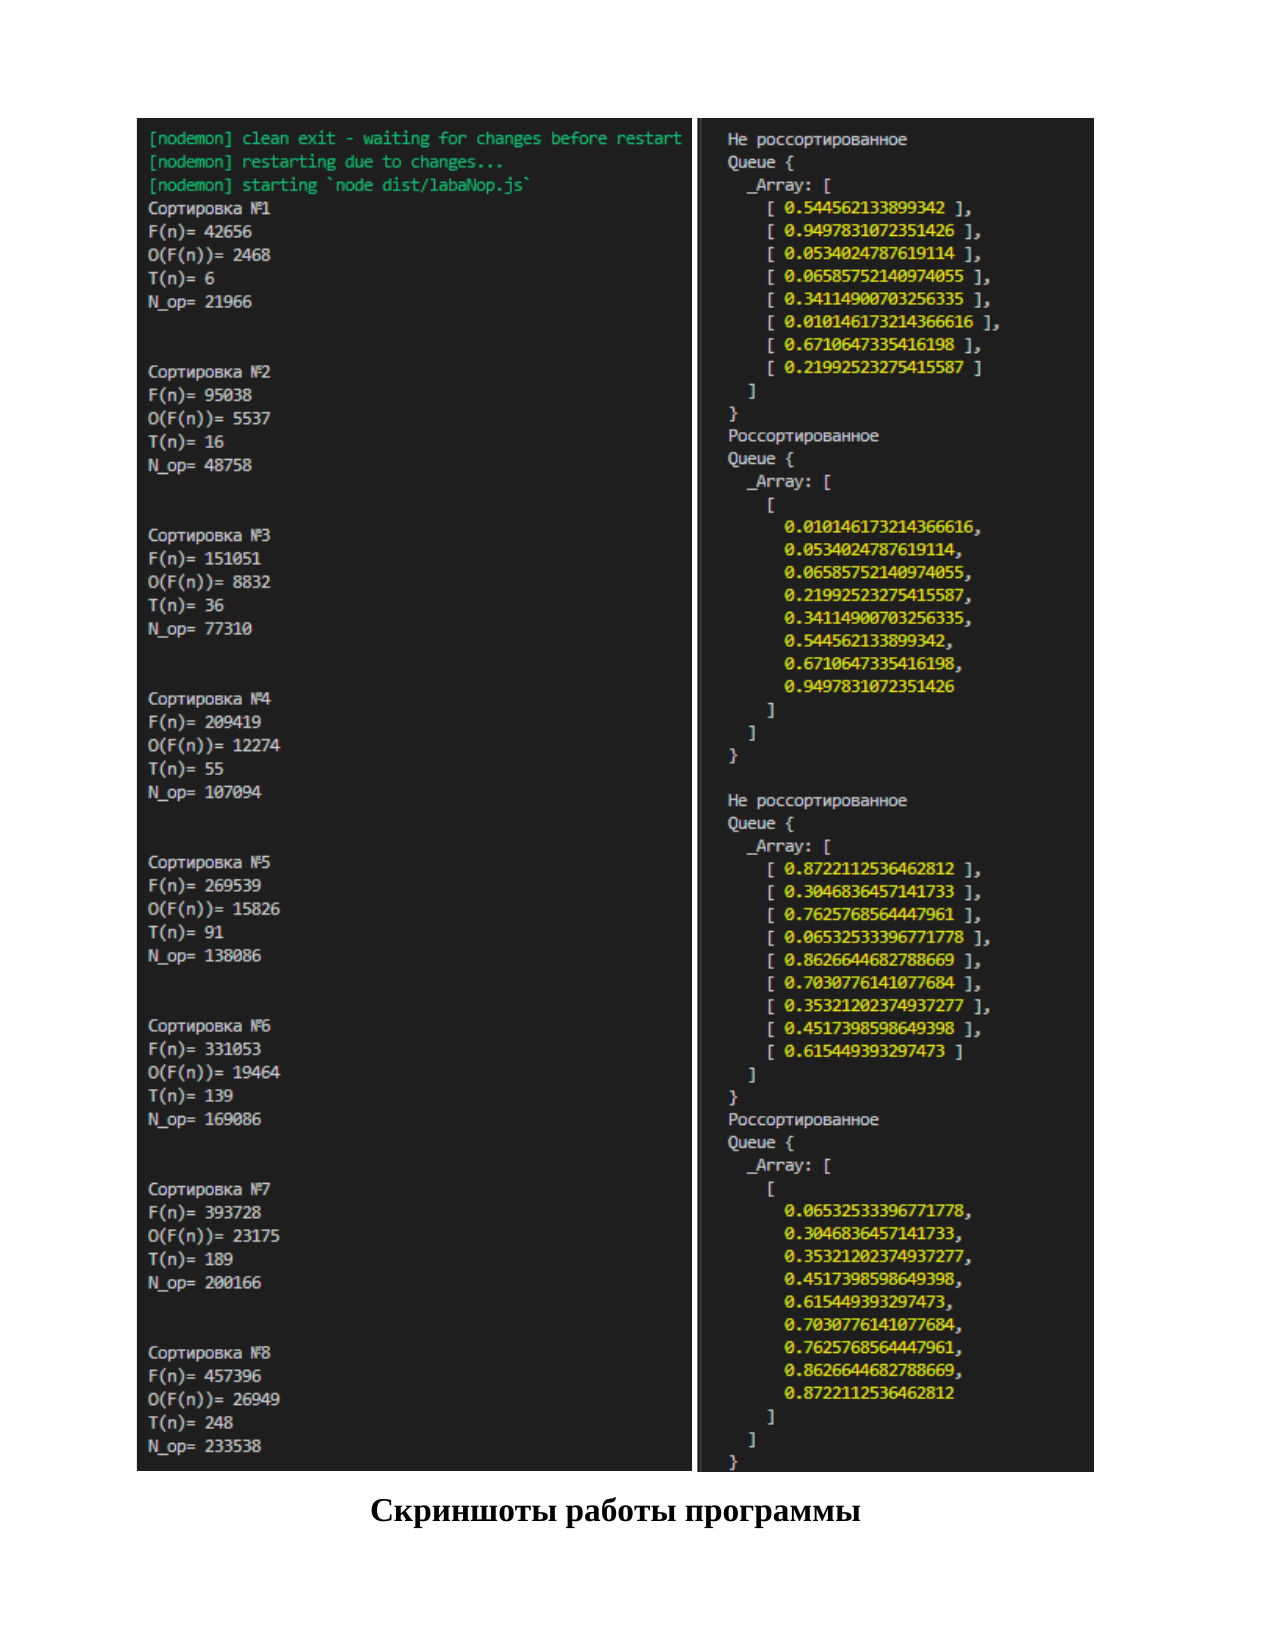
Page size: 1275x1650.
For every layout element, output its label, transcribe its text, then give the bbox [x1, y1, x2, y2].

picture [697, 118, 1094, 1472]
text Скриншоты работы программы [44, 1490, 1186, 1528]
